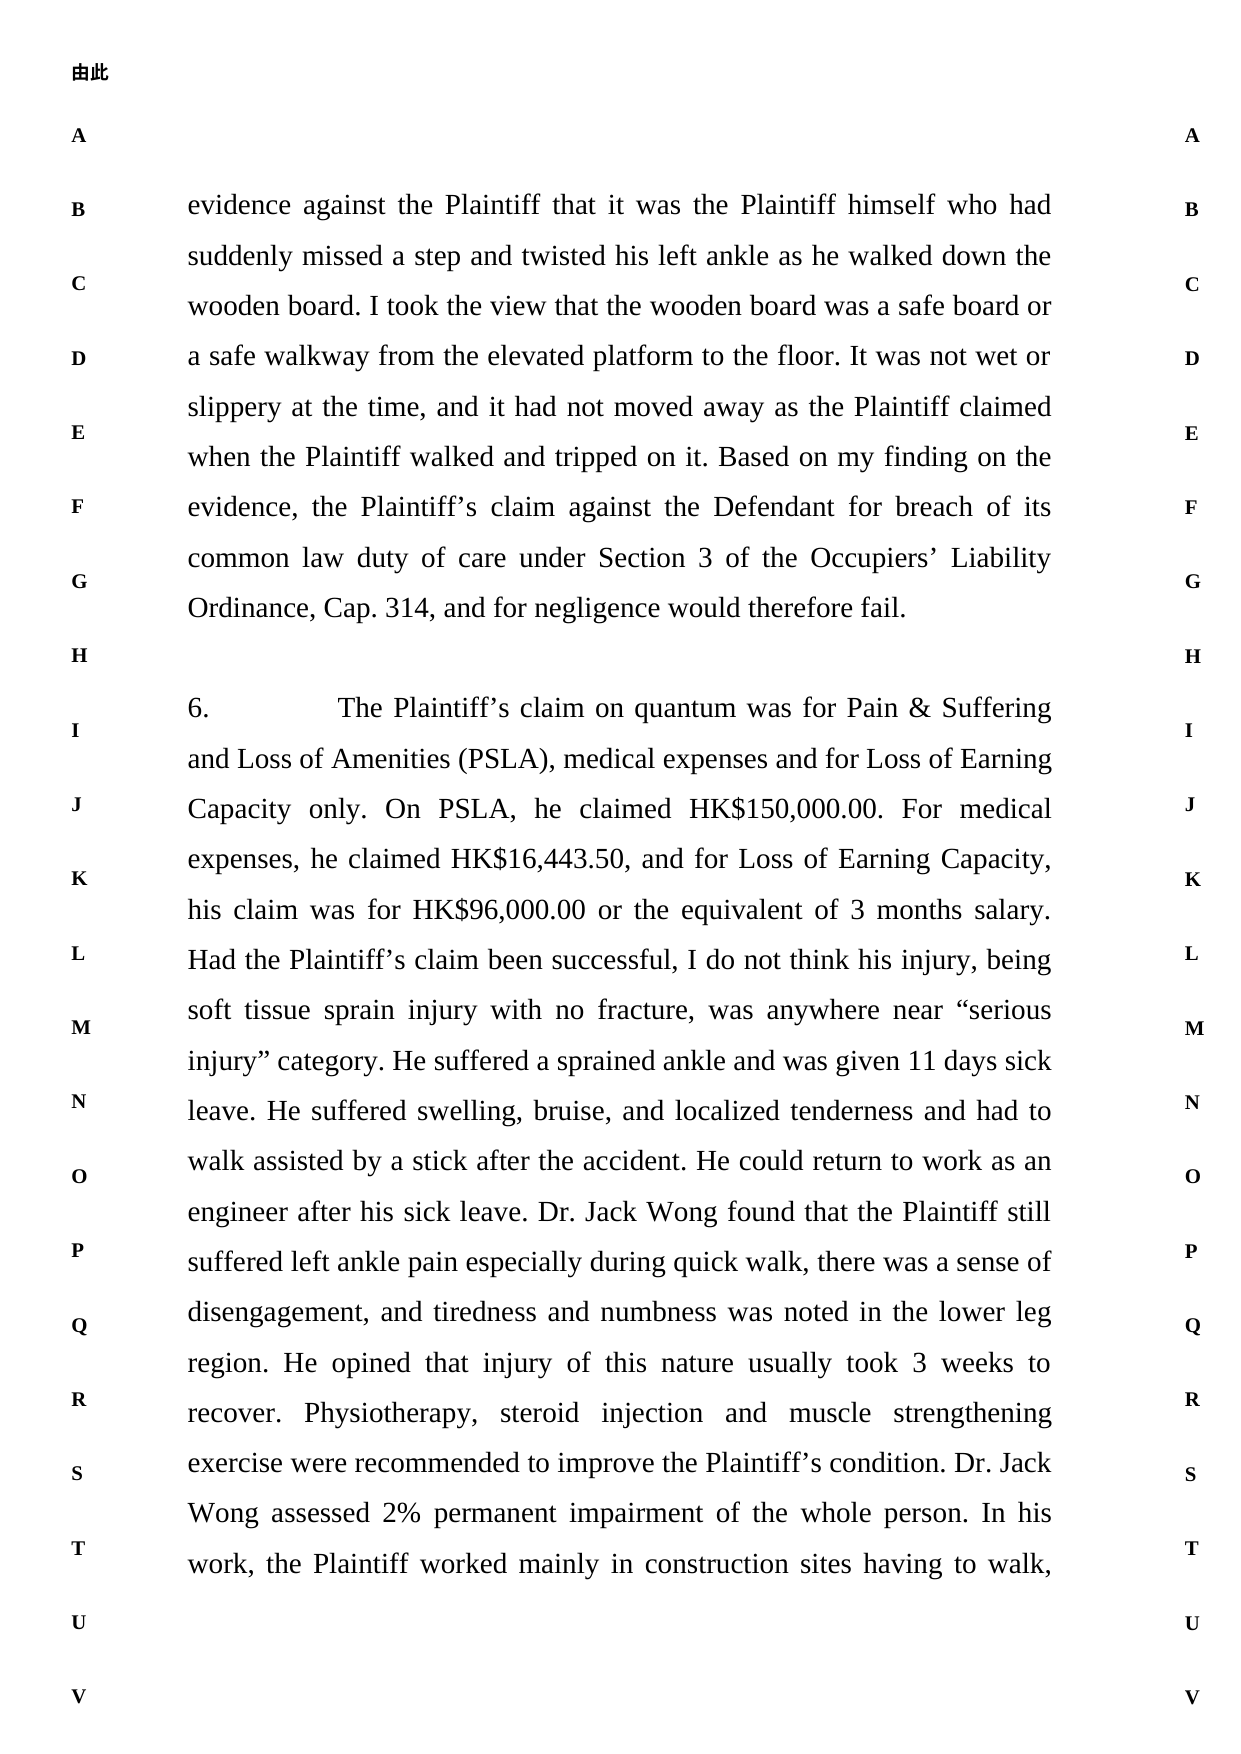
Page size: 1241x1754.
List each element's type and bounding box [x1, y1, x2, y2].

list [187, 187, 1053, 623]
list [187, 691, 1053, 1579]
